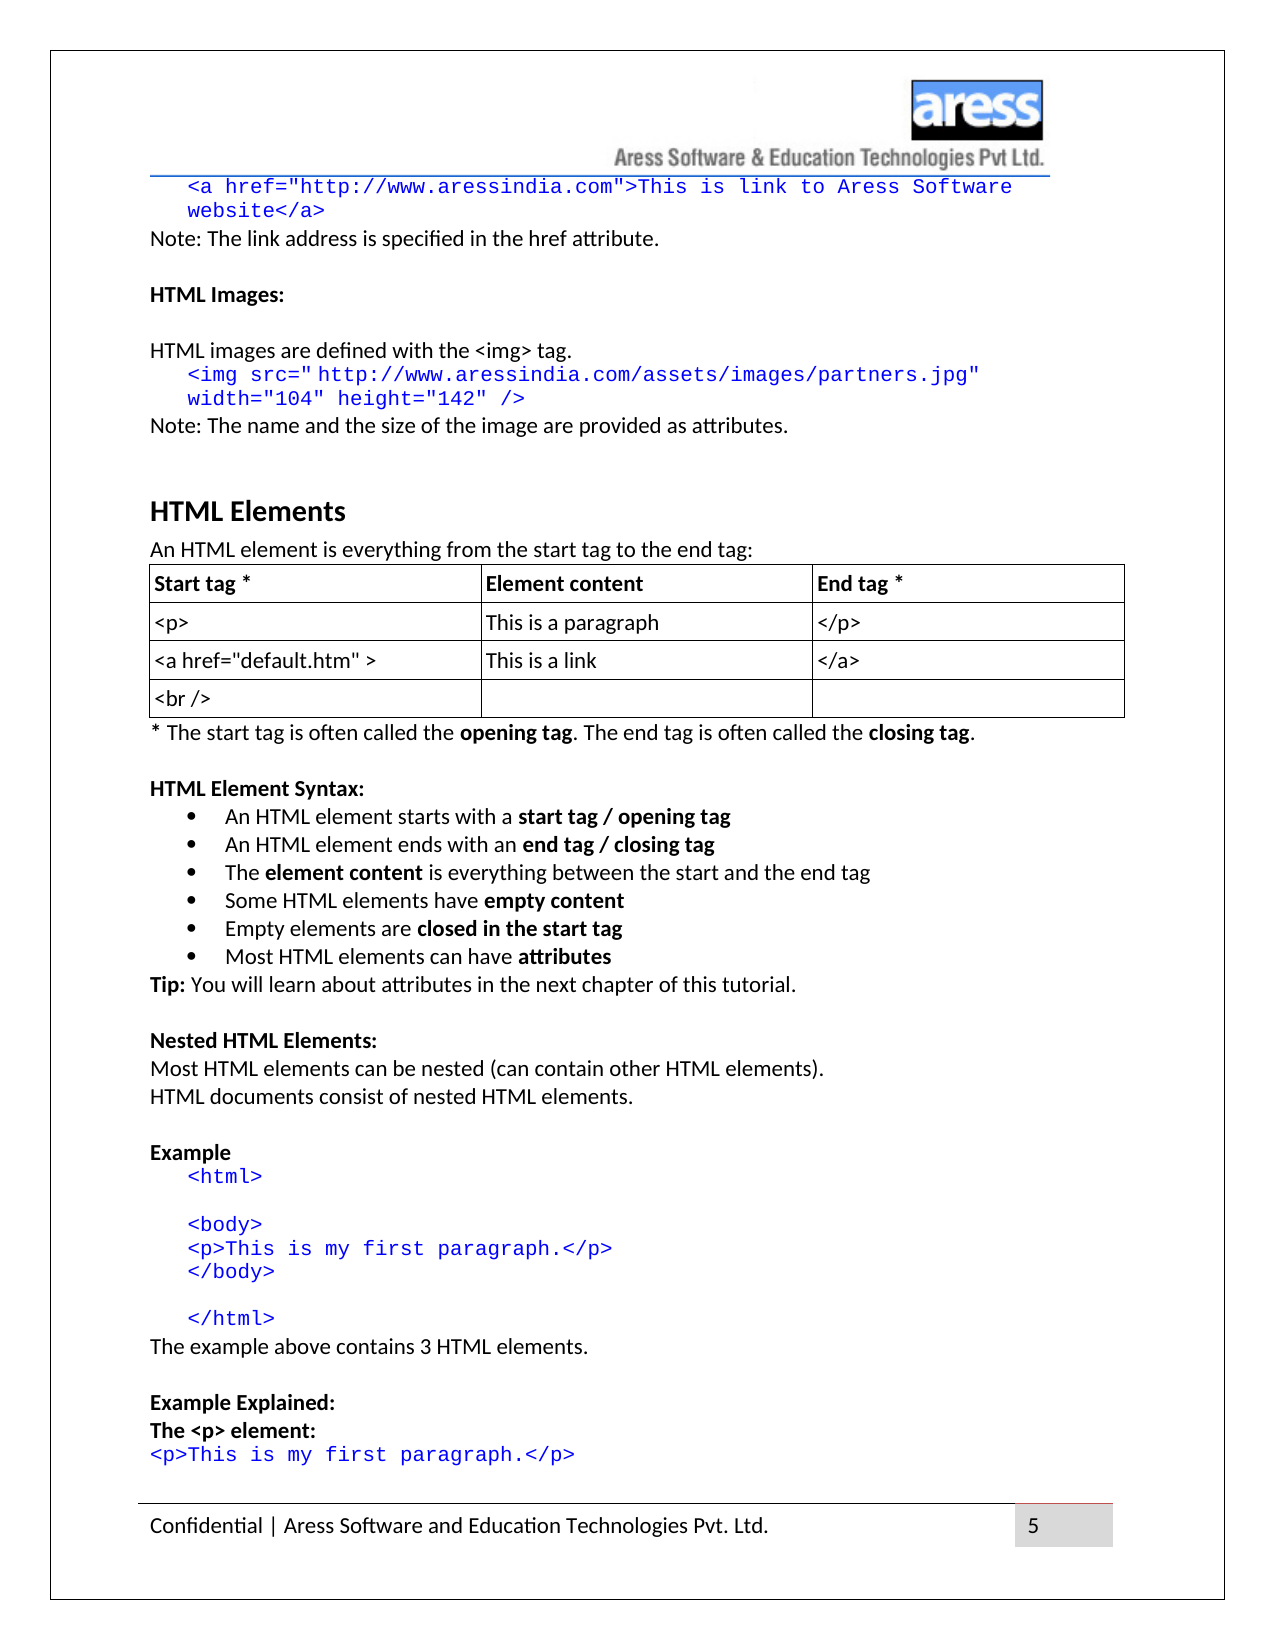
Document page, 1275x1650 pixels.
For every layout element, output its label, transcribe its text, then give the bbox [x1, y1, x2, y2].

text HTML Element Syntax: [150, 774, 1125, 802]
table_header Start tag * [150, 565, 481, 602]
subtitle HTML Elements [150, 492, 1125, 529]
table_cell <p> [150, 603, 481, 640]
table_cell This is a paragraph [482, 603, 812, 640]
table_cell [813, 680, 1124, 717]
text Note: The name and the size of the image are provided as attributes. [150, 411, 1125, 439]
text <img src=" http://www.aressindia.com/assets/images/partners.jpg" width="104" height="142" /> [187, 364, 1125, 411]
text Example [150, 1138, 1125, 1167]
list Most HTML elements can have attributes [187, 942, 1125, 970]
table_cell </a> [813, 641, 1124, 679]
table_cell This is a link [482, 641, 812, 679]
table_cell [482, 680, 812, 717]
list Empty elements are closed in the start tag [187, 914, 1125, 942]
text The example above contains 3 HTML elements. [150, 1332, 1125, 1360]
text Most HTML elements can be nested (can contain other HTML elements). [150, 1054, 1125, 1082]
table_cell <br /> [150, 680, 481, 717]
text Example Explained: [150, 1388, 1125, 1416]
text HTML Images: [150, 280, 1125, 308]
text Note: The link address is specified in the href attribute. [150, 224, 1125, 252]
list An HTML element ends with an end tag / closing tag [187, 830, 1125, 858]
text The <p> element: [150, 1416, 1125, 1444]
list An HTML element starts with a start tag / opening tag [187, 802, 1125, 830]
list The element content is everything between the start and the end tag [187, 858, 1125, 886]
table_header End tag * [813, 565, 1124, 602]
list Some HTML elements have empty content [187, 886, 1125, 914]
table_cell <a href="default.htm" > [150, 641, 481, 679]
table_header <html> <body> <p>This is my first paragraph.</p> </body> </html> [150, 1167, 1125, 1332]
text <a href="http://www.aressindia.com">This is link to Aress Software website</a> [187, 177, 1125, 224]
text * The start tag is often called the opening tag. The end tag is often called the closing tag. [150, 718, 1125, 746]
text HTML documents consist of nested HTML elements. [150, 1082, 1125, 1111]
text An HTML element is everything from the start tag to the end tag: [150, 535, 1125, 563]
picture [150, 75, 1050, 177]
text Nested HTML Elements: [150, 1026, 1125, 1054]
table_header <p>This is my first paragraph.</p> [150, 1444, 1125, 1468]
table_cell </p> [813, 603, 1124, 640]
table_header Element content [482, 565, 812, 602]
text HTML images are defined with the <img> tag. [150, 336, 1125, 364]
text Tip: You will learn about attributes in the next chapter of this tutorial. [150, 970, 1125, 998]
